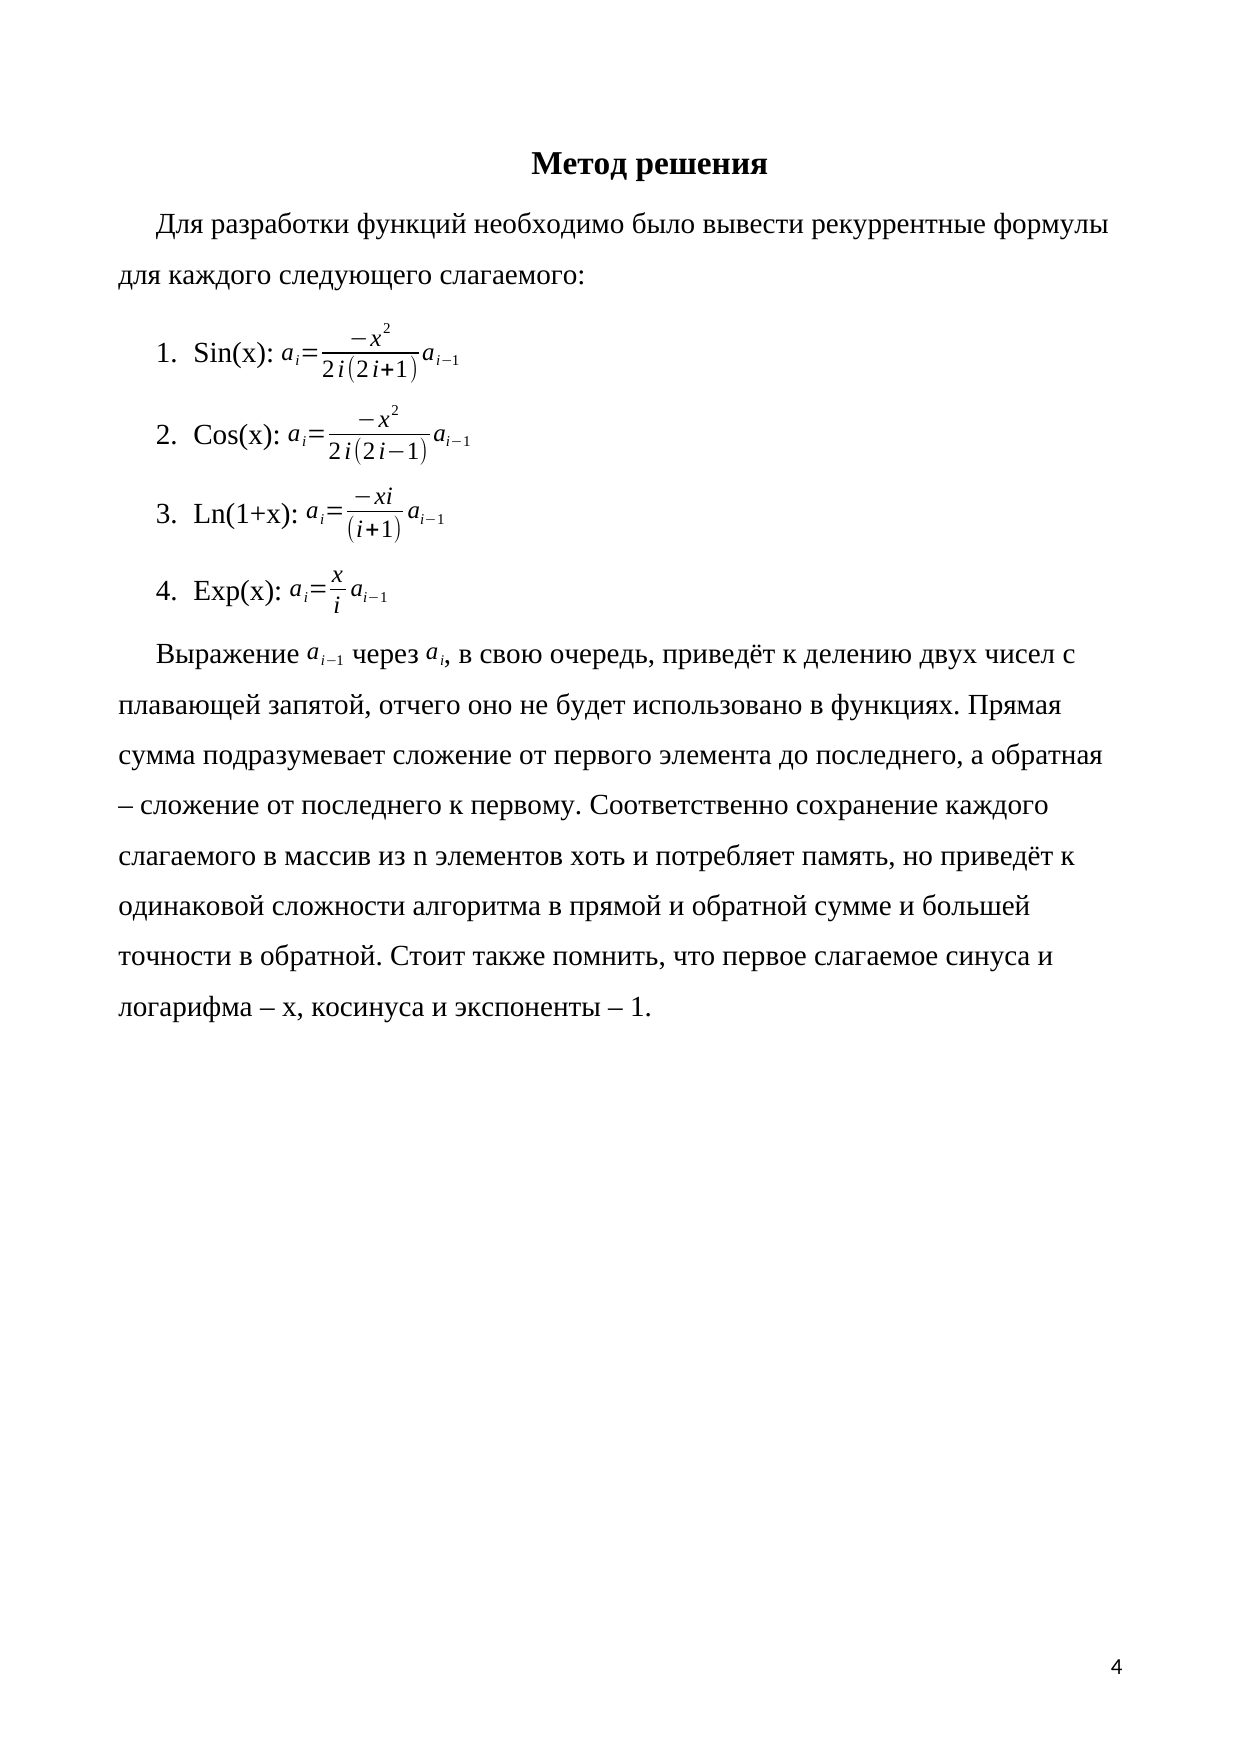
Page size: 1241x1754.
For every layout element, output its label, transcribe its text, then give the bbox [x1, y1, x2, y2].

text Для разработки функций необходимо было вывести рекуррентные формулы для каждого следующего слагаемого: [118, 206, 1122, 290]
subtitle Метод решения [118, 143, 1122, 181]
list Выражение через , в свою очередь, приведёт к делению двух чисел с плавающей запятой, отчего оно не будет использовано в функциях. Прямая сумма подразумевает сложение от первого элемента до последнего, а обратная – сложение от последнего к первому. Соответственно сохранение каждого слагаемого в массив из n элементов хоть и потребляет память, но приведёт к одинаковой сложности алгоритма в прямой и обратной сумме и большей точности в обратной. Стоит также помнить, что первое слагаемое синуса и логарифма – x, косинуса и экспоненты – 1. [118, 636, 1122, 1022]
list Exp(x): [156, 561, 1122, 620]
list Cos(x): [156, 401, 1122, 466]
list Ln(1+x): [156, 483, 1122, 544]
list Sin(x): [156, 319, 1122, 384]
